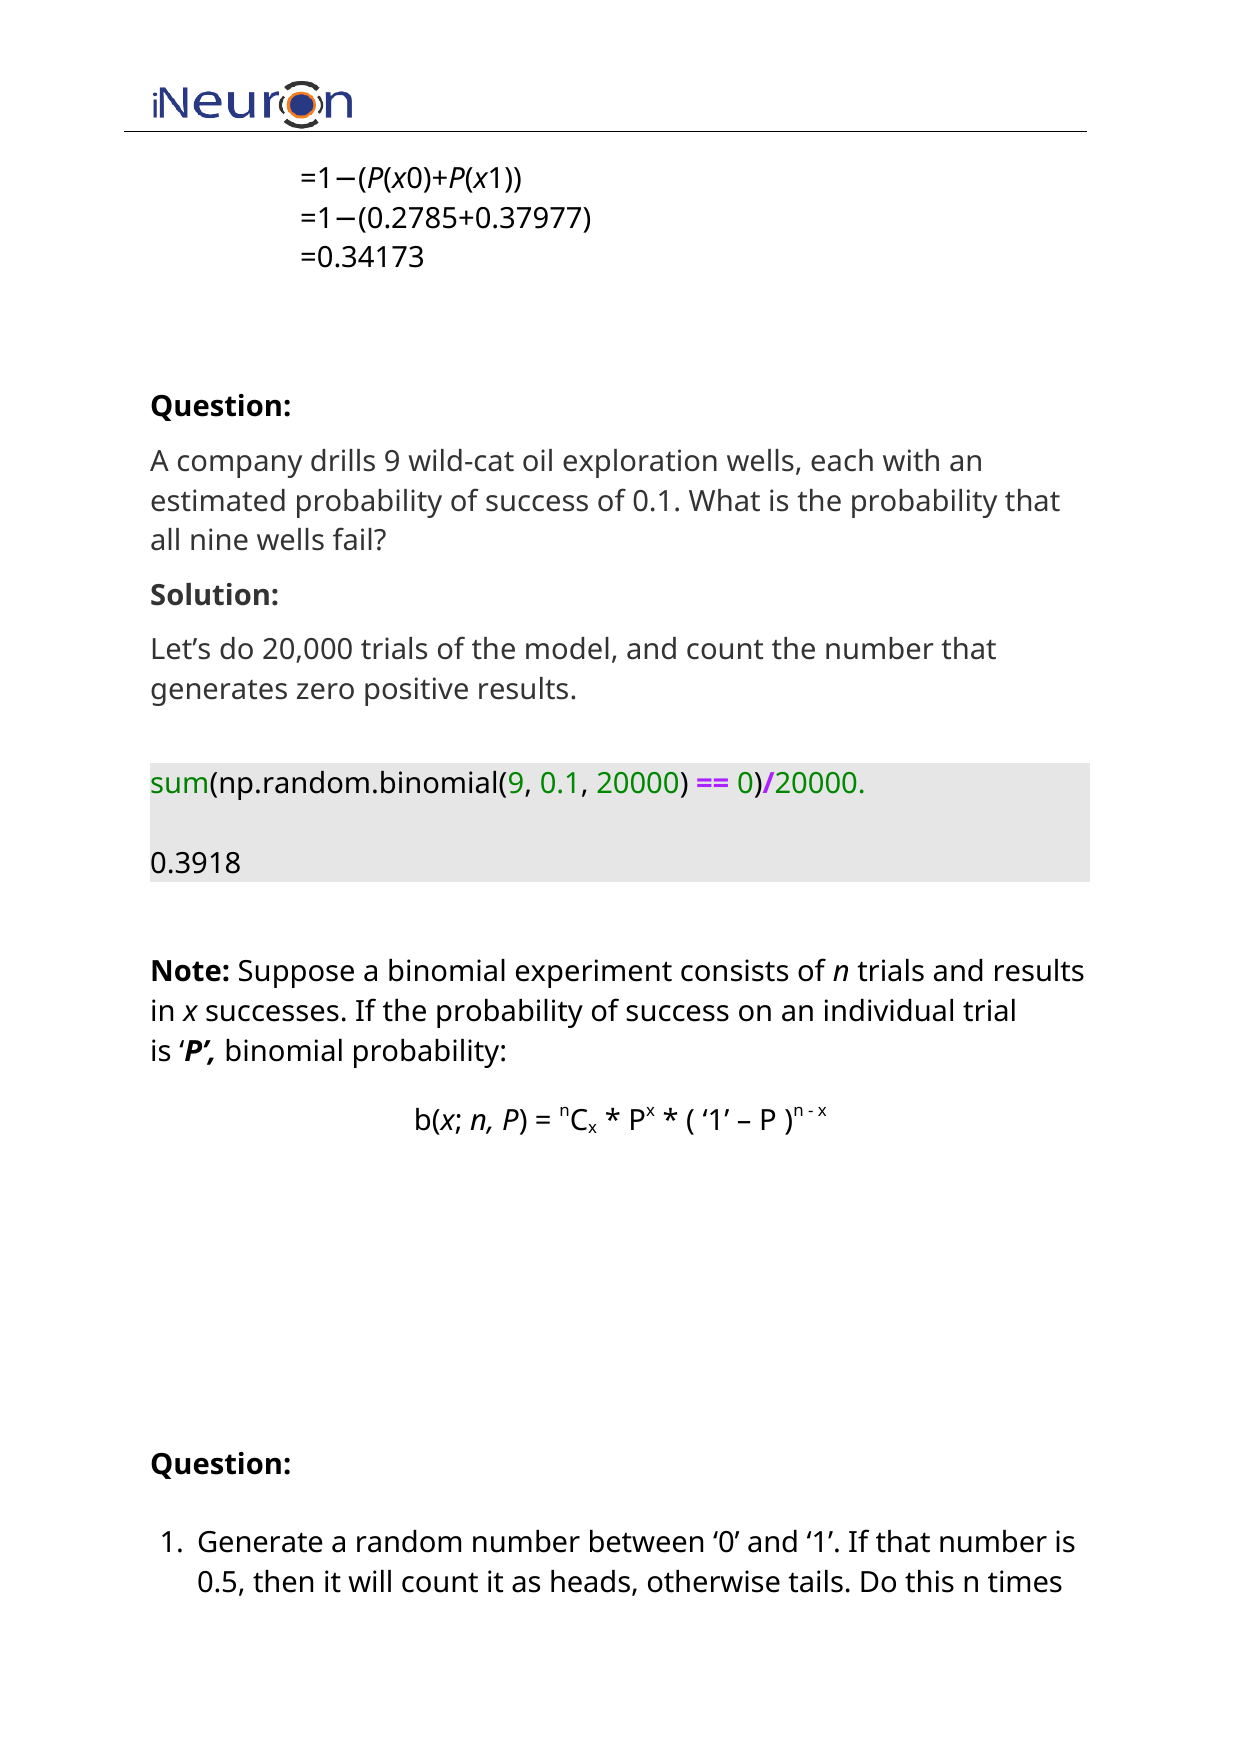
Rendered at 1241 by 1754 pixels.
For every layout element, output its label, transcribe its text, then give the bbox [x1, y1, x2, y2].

picture [150, 73, 356, 130]
text Question: [150, 1443, 1090, 1483]
text sum(np.random.binomial(9, 0.1, 20000) == 0)/20000. [150, 763, 1090, 802]
text =1−(P(x0​)+P(x1​)) [225, 157, 1090, 197]
text 0.3918 [150, 842, 1090, 882]
text b(x; n, P) = nCx * Px * ( ‘1’ – P )n - x [150, 1099, 1090, 1138]
text =1−(0.2785+0.37977) [225, 197, 1090, 237]
text Solution: [150, 574, 1090, 614]
text A company drills 9 wild-cat oil exploration wells, each with an estimated probability of success of 0.1. What is the probability that all nine wells fail? [150, 440, 1090, 559]
text =0.34173 [225, 237, 1090, 276]
text Note: Suppose a binomial experiment consists of n trials and results in x successes. If the probability of success on an individual trial is ‘P’, binomial probability: [150, 951, 1090, 1069]
text Let’s do 20,000 trials of the model, and count the number that generates zero positive results. [150, 629, 1090, 708]
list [159, 1522, 1090, 1601]
text Question: [150, 386, 1090, 425]
